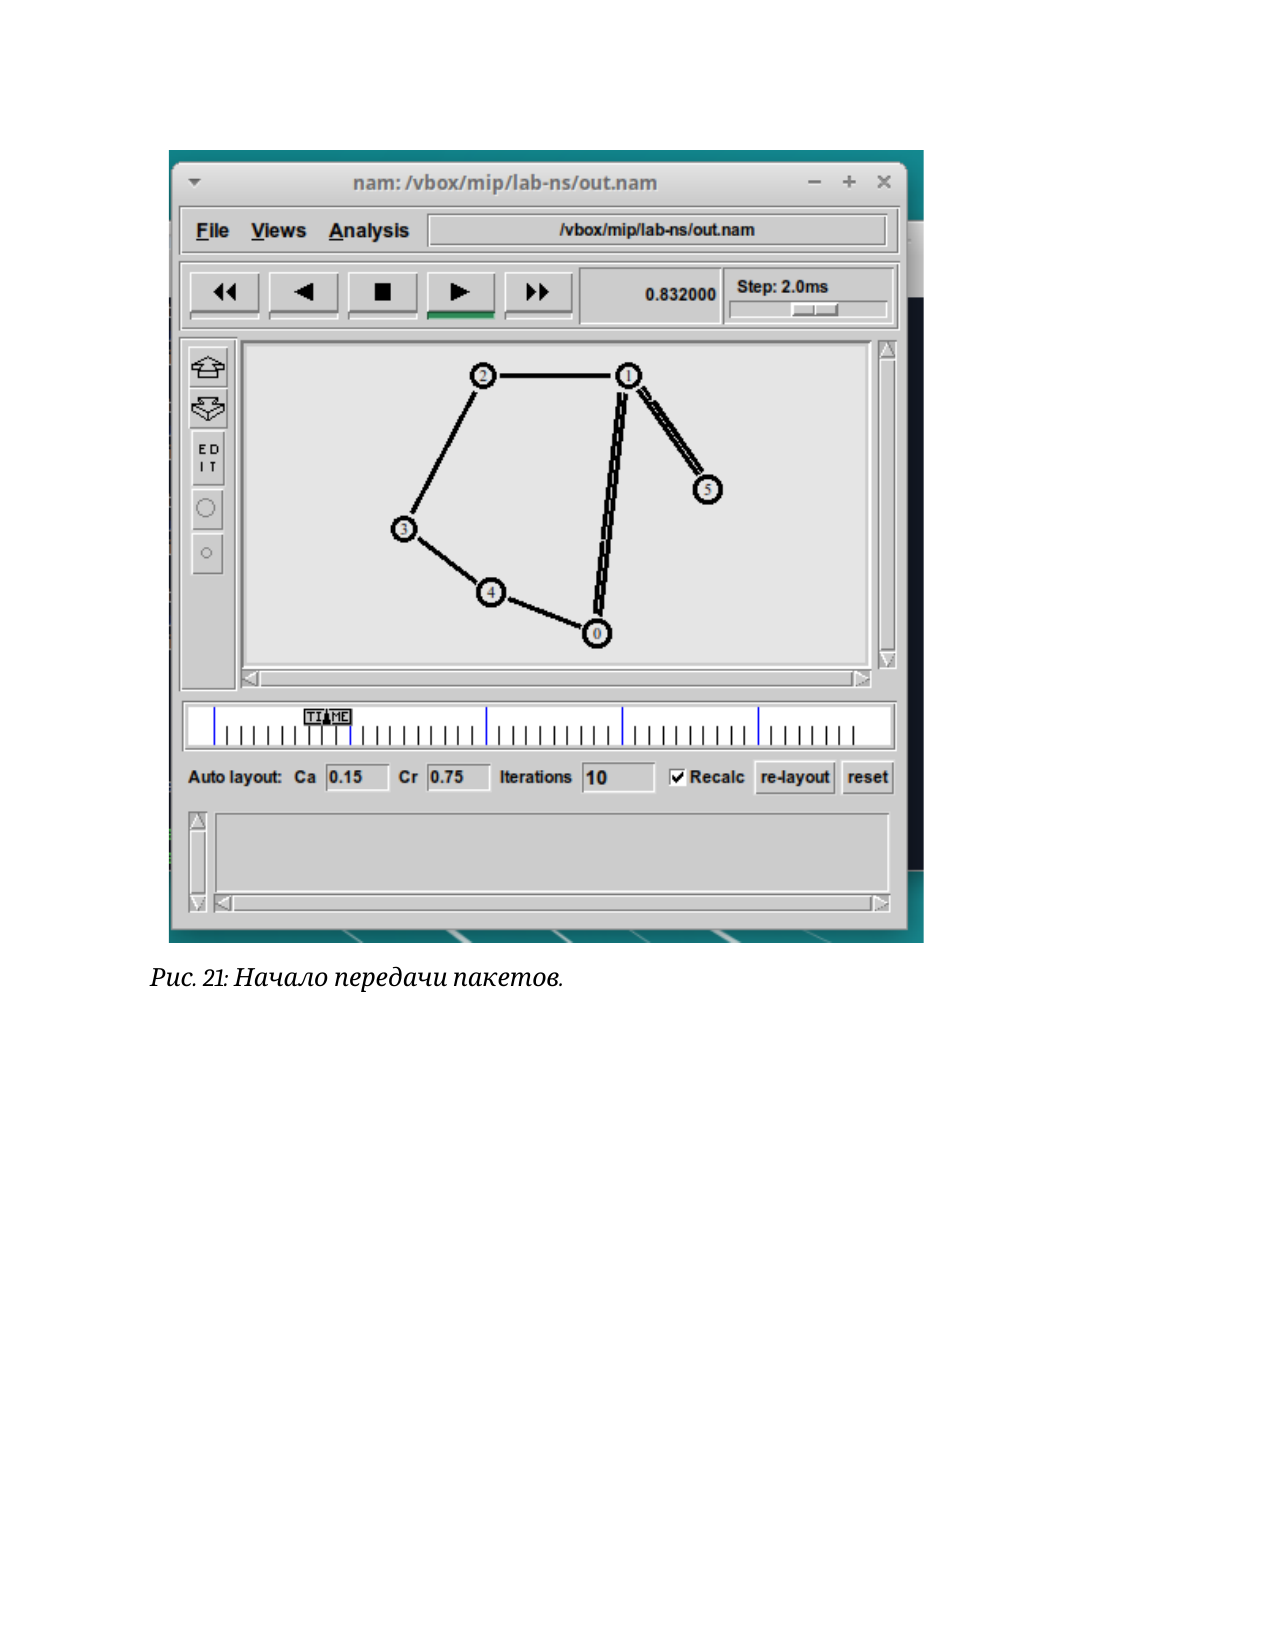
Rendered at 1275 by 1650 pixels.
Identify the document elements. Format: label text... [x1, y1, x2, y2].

text Рис. 21: Начало передачи пакетов. [150, 963, 1125, 992]
picture [168, 150, 924, 943]
